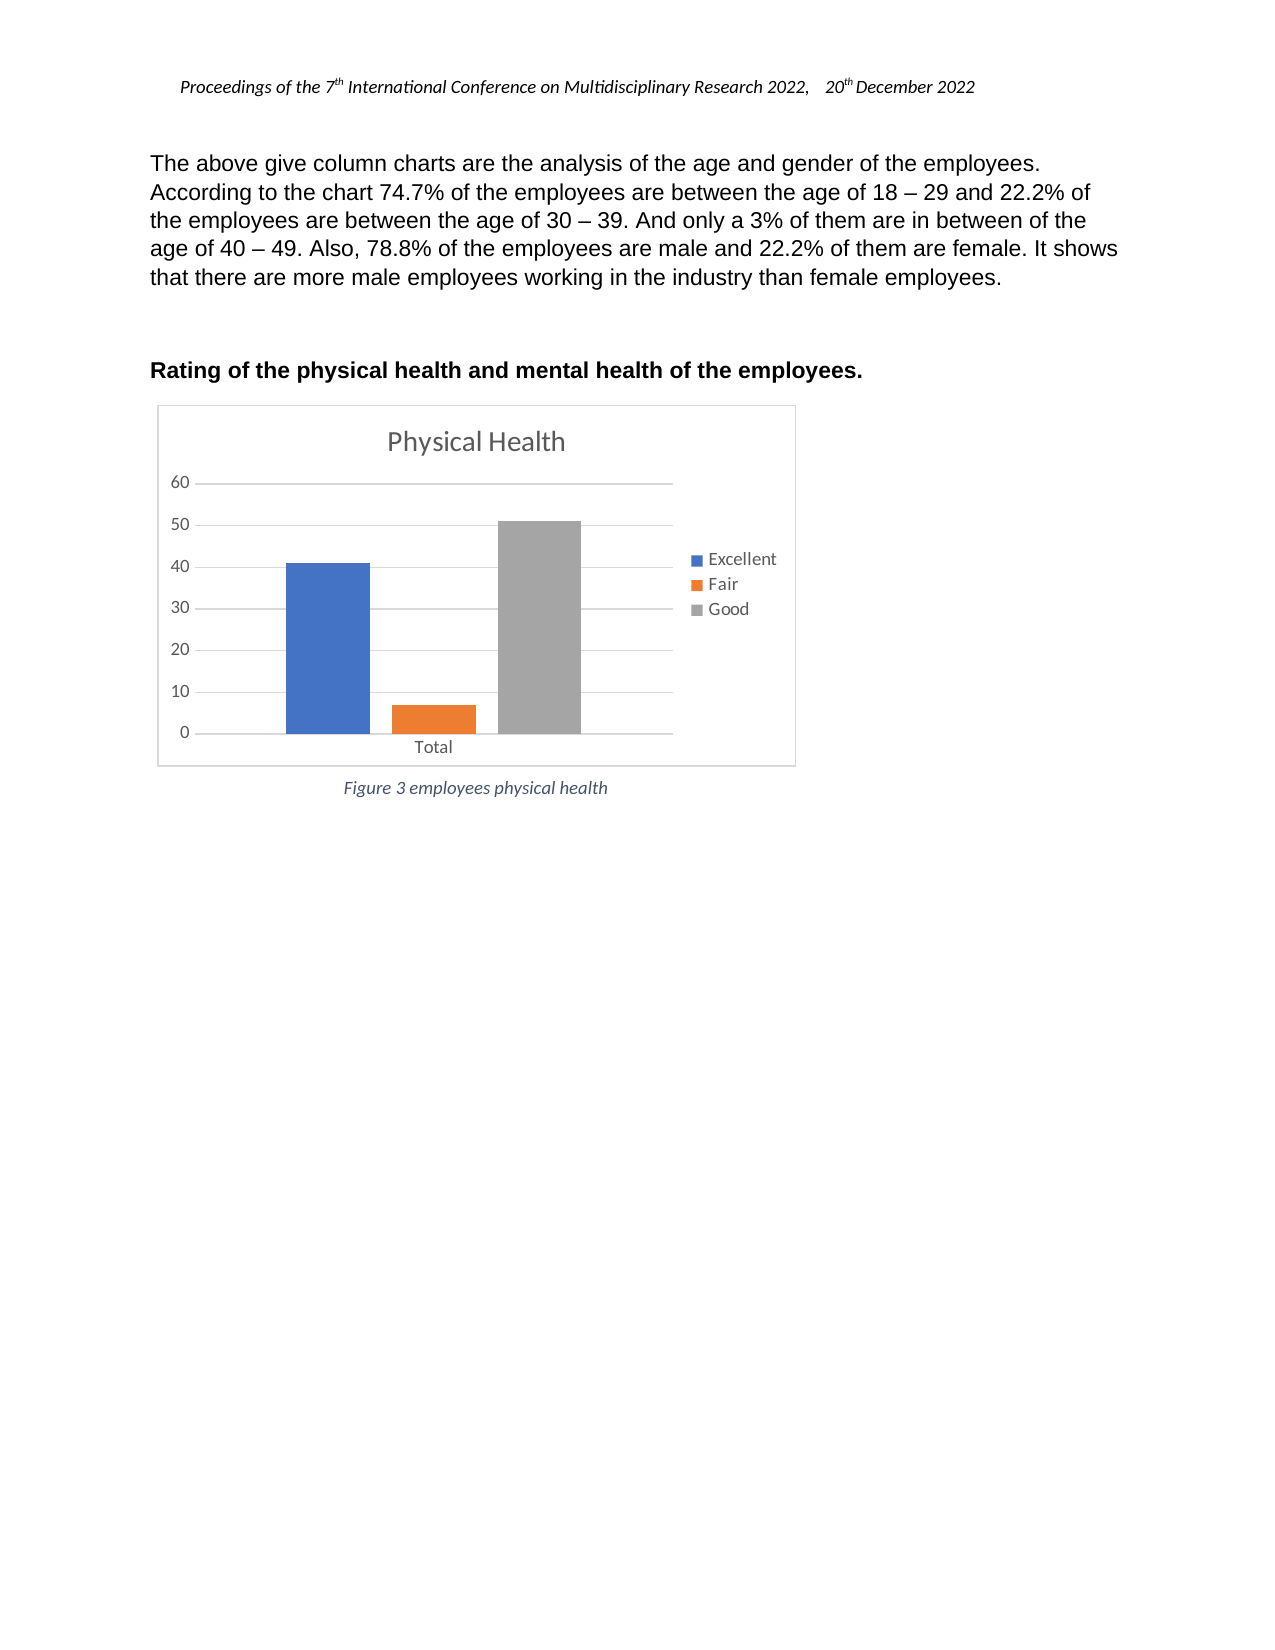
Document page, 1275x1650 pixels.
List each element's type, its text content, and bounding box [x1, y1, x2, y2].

text Rating of the physical health and mental health of the employees. [150, 357, 1125, 383]
text The above give column charts are the analysis of the age and gender of the employees. According to the chart 74.7% of the employees are between the age of 18 – 29 and 22.2% of the employees are between the age of 30 – 39. And only a 3% of them are in between of the age of 40 – 49. Also, 78.8% of the employees are male and 22.2% of them are female. It shows that there are more male employees working in the industry than female employees. [150, 150, 1125, 290]
